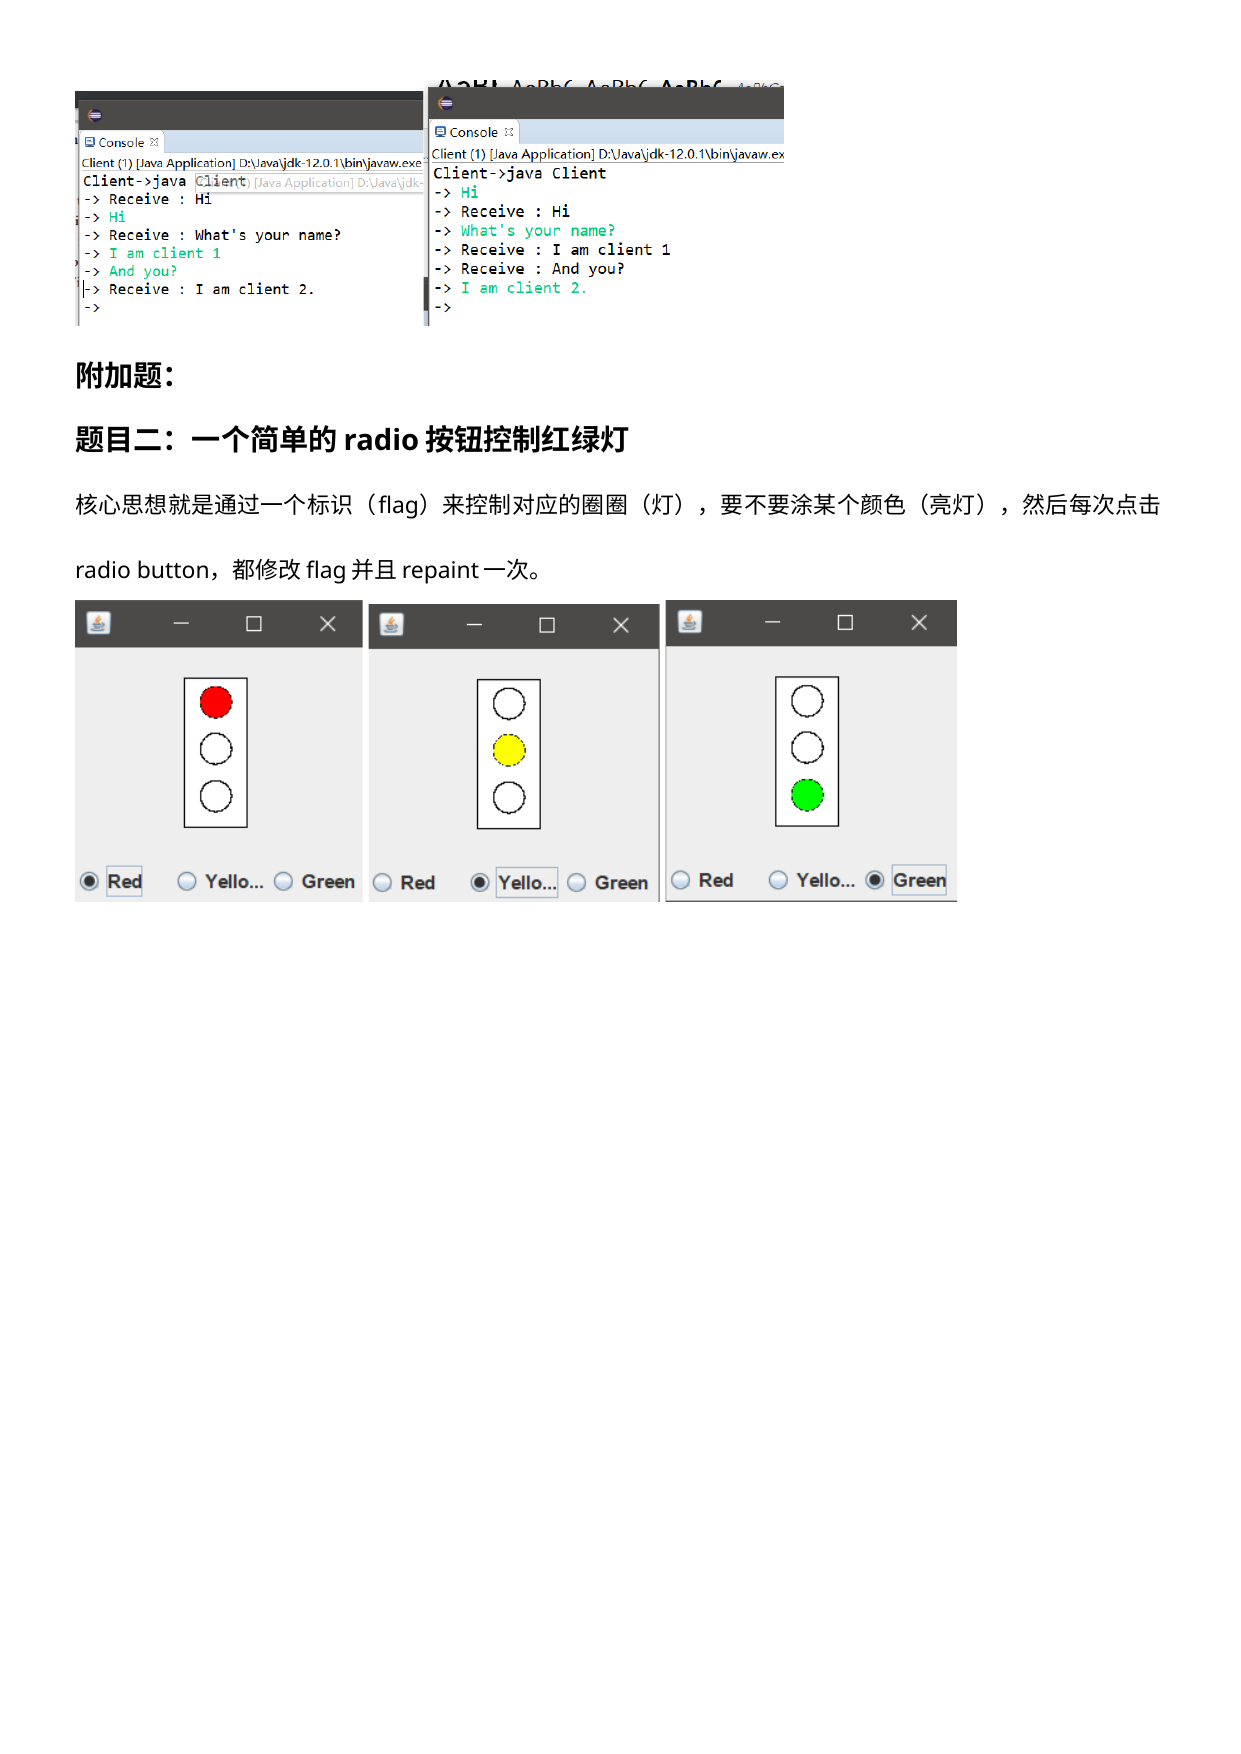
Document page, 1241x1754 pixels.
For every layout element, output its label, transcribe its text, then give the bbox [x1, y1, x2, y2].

text 核心思想就是通过一个标识（flag）来控制对应的圈圈（灯），要不要涂某个颜色（亮灯），然后每次点击radio button，都修改flag并且repaint一次。 [75, 471, 1165, 601]
picture [665, 600, 957, 902]
picture [368, 604, 660, 902]
picture [75, 600, 363, 902]
text 题目二：一个简单的radio按钮控制红绿灯 [75, 406, 1165, 471]
text 附加题： [75, 341, 1165, 406]
picture [75, 80, 784, 326]
